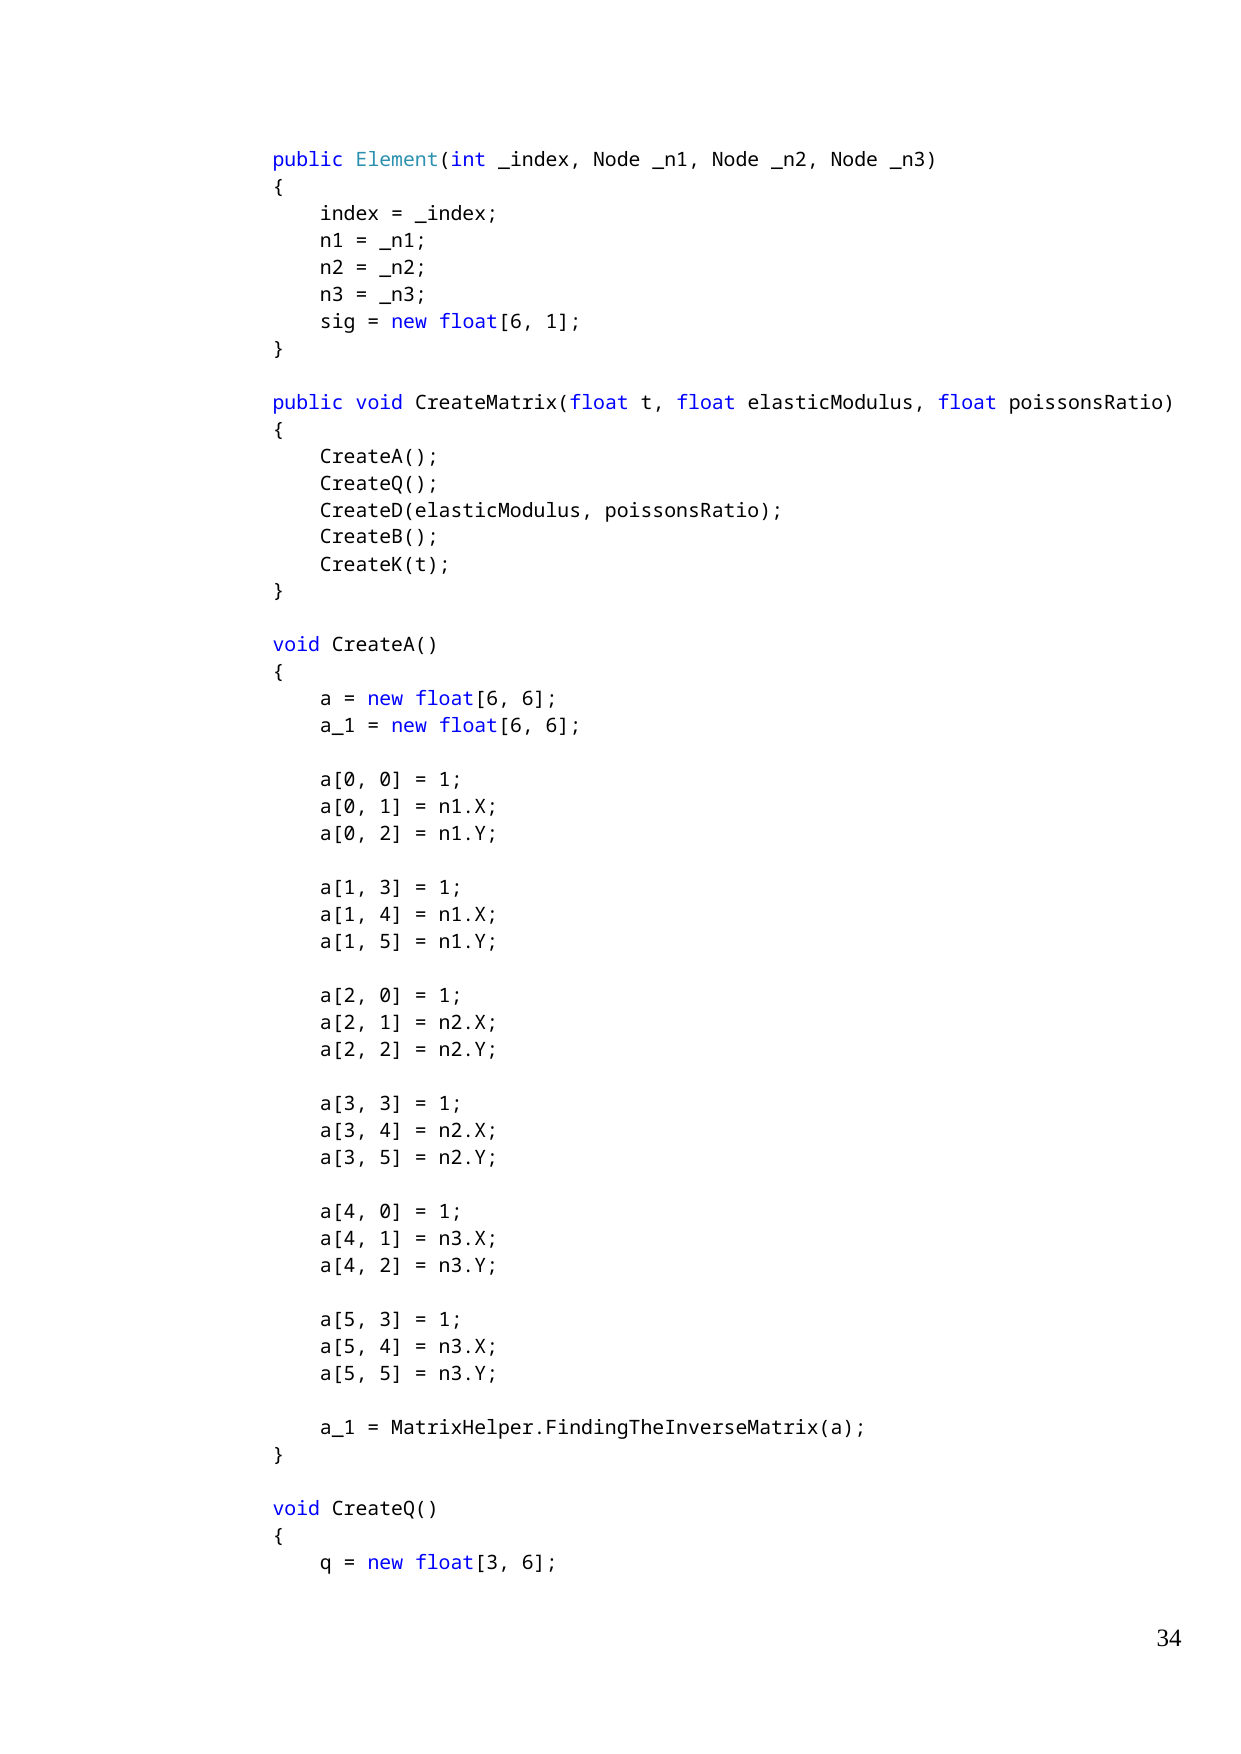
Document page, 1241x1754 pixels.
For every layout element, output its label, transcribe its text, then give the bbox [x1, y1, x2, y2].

text a_1 = new float[6, 6]; [177, 712, 1181, 739]
text n2 = _n2; [177, 253, 1181, 280]
text public Element(int _index, Node _n1, Node _n2, Node _n3) [177, 145, 1181, 172]
text { [177, 415, 1181, 442]
text a[5, 4] = n3.X; [177, 1332, 1181, 1359]
text a[3, 3] = 1; [177, 1089, 1181, 1116]
text CreateA(); [177, 442, 1181, 469]
text a = new float[6, 6]; [177, 685, 1181, 712]
text { [177, 658, 1181, 685]
text a[5, 3] = 1; [177, 1305, 1181, 1332]
text { [177, 1521, 1181, 1548]
text CreateD(elasticModulus, poissonsRatio); [177, 496, 1181, 523]
text q = new float[3, 6]; [177, 1548, 1181, 1575]
text void CreateQ() [177, 1494, 1181, 1521]
text a[4, 1] = n3.X; [177, 1224, 1181, 1251]
text a[0, 1] = n1.X; [177, 793, 1181, 819]
text a[1, 3] = 1; [177, 873, 1181, 901]
text a[3, 4] = n2.X; [177, 1116, 1181, 1143]
text CreateQ(); [177, 469, 1181, 496]
text CreateK(t); [177, 550, 1181, 577]
text a[4, 0] = 1; [177, 1197, 1181, 1224]
text void CreateA() [177, 631, 1181, 658]
text a[2, 2] = n2.Y; [177, 1035, 1181, 1062]
text } [177, 334, 1181, 361]
text CreateB(); [177, 523, 1181, 550]
text n3 = _n3; [177, 280, 1181, 307]
text a[4, 2] = n3.Y; [177, 1251, 1181, 1278]
text public void CreateMatrix(float t, float elasticModulus, float poissonsRatio) [177, 388, 1181, 415]
text a[0, 2] = n1.Y; [177, 819, 1181, 847]
text n1 = _n1; [177, 226, 1181, 253]
text a[3, 5] = n2.Y; [177, 1143, 1181, 1170]
text { [177, 172, 1181, 199]
text a[2, 0] = 1; [177, 981, 1181, 1008]
text a_1 = MatrixHelper.FindingTheInverseMatrix(a); [177, 1413, 1181, 1440]
text a[2, 1] = n2.X; [177, 1008, 1181, 1035]
text } [177, 1440, 1181, 1467]
text } [177, 577, 1181, 604]
text sig = new float[6, 1]; [177, 307, 1181, 334]
text a[1, 4] = n1.X; [177, 901, 1181, 927]
text a[0, 0] = 1; [177, 766, 1181, 793]
text a[1, 5] = n1.Y; [177, 927, 1181, 954]
text a[5, 5] = n3.Y; [177, 1359, 1181, 1386]
text index = _index; [177, 199, 1181, 226]
